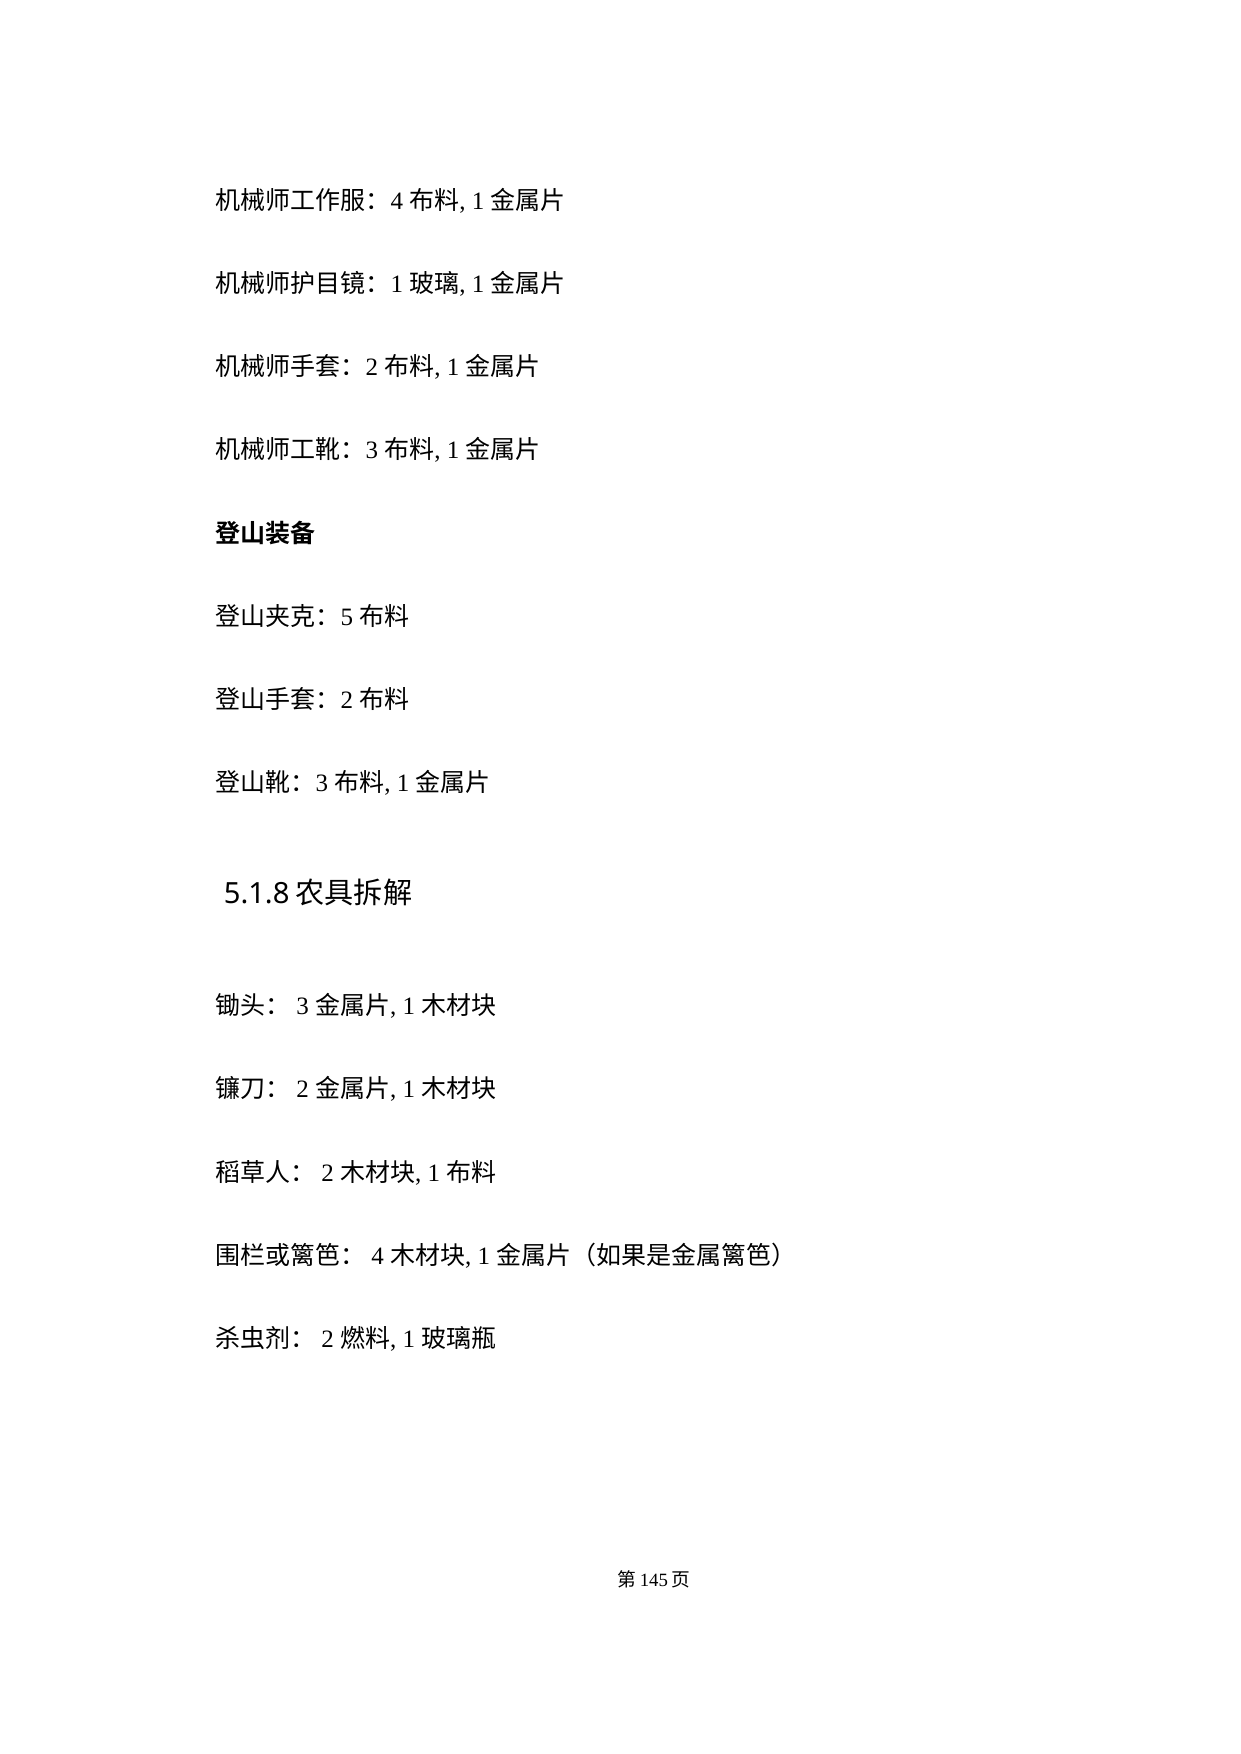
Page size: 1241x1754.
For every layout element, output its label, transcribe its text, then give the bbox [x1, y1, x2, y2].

text 镰刀： 2 金属片, 1 木材块 [215, 1054, 1104, 1119]
text 机械师工靴：3 布料, 1 金属片 [215, 416, 1104, 481]
text 登山夹克：5 布料 [215, 582, 1104, 647]
text 登山手套：2 布料 [215, 665, 1104, 730]
text 机械师护目镜：1 玻璃, 1 金属片 [215, 249, 1104, 314]
subtitle 5.1.8农具拆解 [165, 858, 1104, 923]
text 稻草人： 2 木材块, 1 布料 [215, 1138, 1104, 1203]
text 登山靴：3 布料, 1 金属片 [215, 748, 1104, 813]
text 登山装备 [165, 499, 1104, 564]
text 围栏或篱笆： 4 木材块, 1 金属片（如果是金属篱笆） [215, 1221, 1104, 1286]
text 机械师手套：2 布料, 1 金属片 [215, 332, 1104, 397]
text 机械师工作服：4 布料, 1 金属片 [215, 166, 1104, 231]
text 锄头： 3 金属片, 1 木材块 [215, 971, 1104, 1036]
text 杀虫剂： 2 燃料, 1 玻璃瓶 [215, 1304, 1104, 1369]
